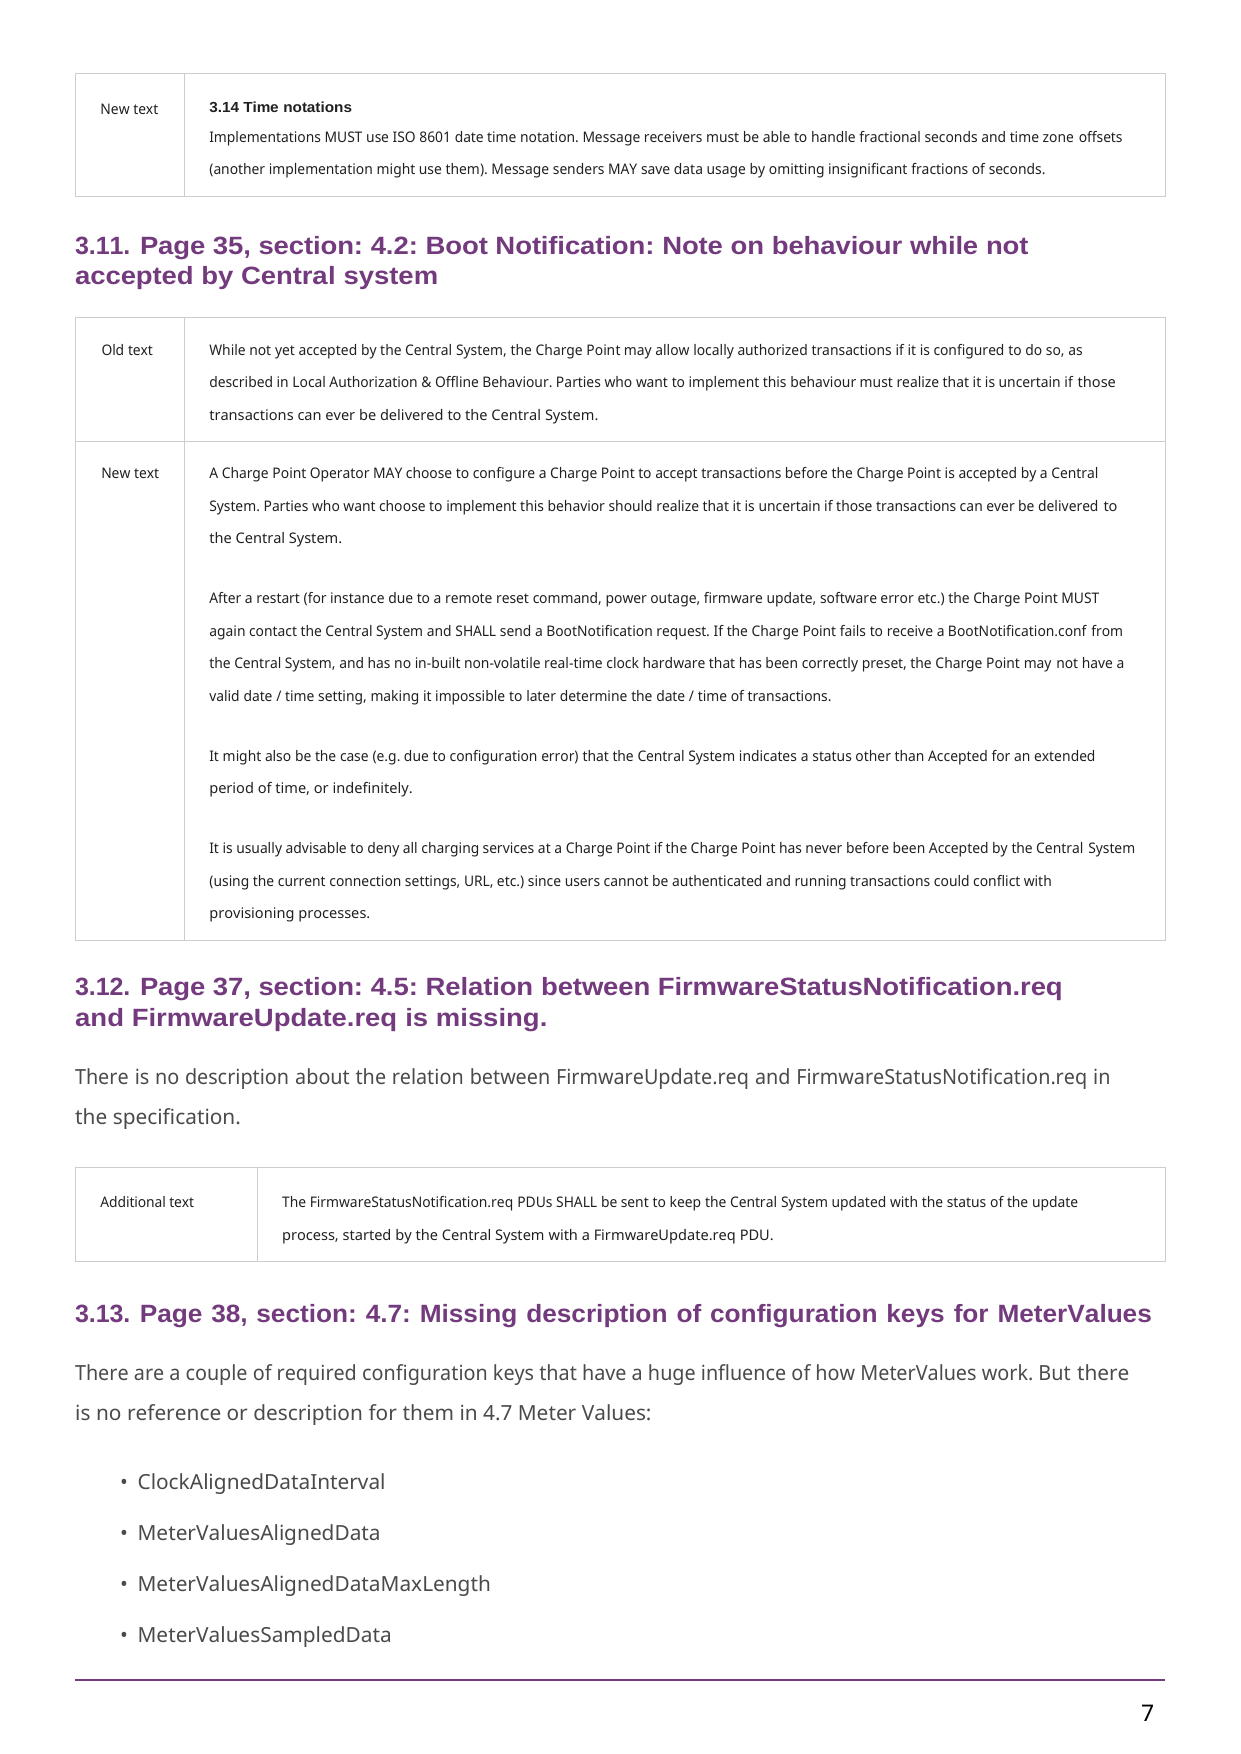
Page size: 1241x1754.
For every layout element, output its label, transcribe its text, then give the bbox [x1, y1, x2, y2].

subtitle Page 38, section: 4.7: Missing description of configuration keys for MeterValues [75, 1299, 1178, 1327]
table_cell A Charge Point Operator MAY choose to configure a Charge Point to accept transactions before the Charge Point is accepted by a Central System. Parties who want choose to implement this behavior should realize that it is uncertain if those transactions can ever be delivered to the Central System. After a restart (for instance due to a remote reset command, power outage, firmware update, software error etc.) the Charge Point MUST again contact the Central System and SHALL send a BootNotification request. If the Charge Point fails to receive a BootNotification.conf from the Central System, and has no in-built non-volatile real-time clock hardware that has been correctly preset, the Charge Point may not have a valid date / time setting, making it impossible to later determine the date / time of transactions. It might also be the case (e.g. due to configuration error) that the Central System indicates a status other than Accepted for an extended period of time, or indefinitely. It is usually advisable to deny all charging services at a Charge Point if the Charge Point has never before been Accepted by the Central System (using the current connection settings, URL, etc.) since users cannot be authenticated and running transactions could conflict with provisioning processes. [185, 442, 1165, 939]
table_header Old text [76, 318, 184, 441]
table_header New text [76, 74, 184, 196]
table_cell New text [76, 442, 184, 939]
list MeterValuesAlignedData [120, 1518, 1178, 1547]
table_header The FirmwareStatusNotification.req PDUs SHALL be sent to keep the Central System updated with the status of the update process, started by the Central System with a FirmwareUpdate.req PDU. [258, 1168, 1165, 1261]
subtitle Page 35, section: 4.2: Boot Notification: Note on behaviour while not accepted by Central system [75, 231, 1138, 290]
list Page 37, section: 4.5: Relation between FirmwareStatusNotification.req and FirmwareUpdate.req is missing. [75, 972, 1112, 1031]
table_header While not yet accepted by the Central System, the Charge Point may allow locally authorized transactions if it is configured to do so, as described in Local Authorization & Offline Behaviour. Parties who want to implement this behaviour must realize that it is uncertain if those transactions can ever be delivered to the Central System. [185, 318, 1165, 441]
list MeterValuesAlignedDataMaxLength [120, 1569, 1178, 1598]
table_header Additional text [76, 1168, 257, 1261]
text There are a couple of required configuration keys that have a huge influence of how MeterValues work. But there is no reference or description for them in 4.7 Meter Values: [75, 1358, 1146, 1427]
list ClockAlignedDataInterval [120, 1467, 1178, 1495]
table_header 3.14 Time notations Implementations MUST use ISO 8601 date time notation. Message receivers must be able to handle fractional seconds and time zone offsets (another implementation might use them). Message senders MAY save data usage by omitting insignificant fractions of seconds. [185, 74, 1165, 196]
list MeterValuesSampledData [120, 1621, 1178, 1649]
text There is no description about the relation between FirmwareUpdate.req and FirmwareStatusNotification.req in the specification. [75, 1062, 1146, 1130]
